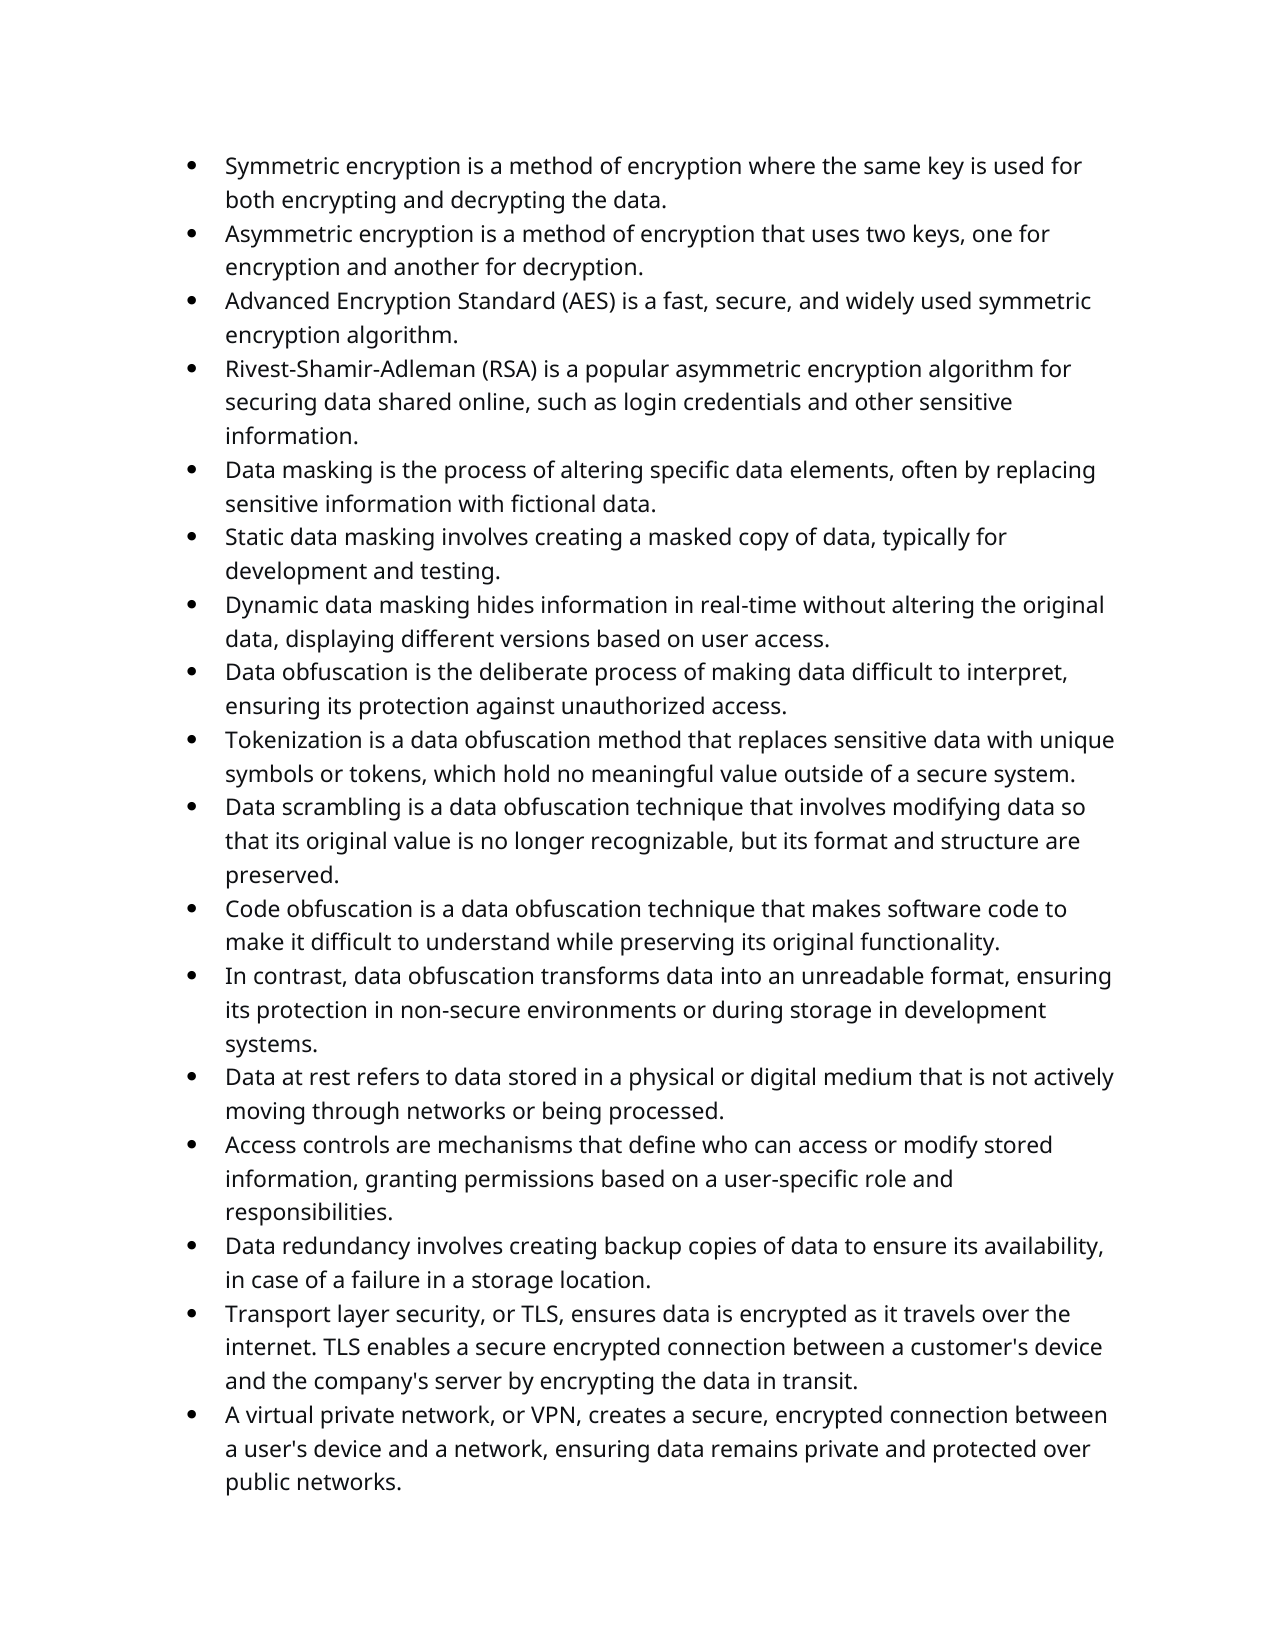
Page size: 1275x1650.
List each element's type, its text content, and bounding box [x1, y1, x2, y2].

list A virtual private network, or VPN, creates a secure, encrypted connection between a user's device and a network, ensuring data remains private and protected over public networks. [187, 1399, 1125, 1497]
list Advanced Encryption Standard (AES) is a fast, secure, and widely used symmetric encryption algorithm. [187, 285, 1125, 350]
list Dynamic data masking hides information in real-time without altering the original data, displaying different versions based on user access. [187, 589, 1125, 654]
list Code obfuscation is a data obfuscation technique that makes software code to make it difficult to understand while preserving its original functionality. [187, 892, 1125, 957]
list Asymmetric encryption is a method of encryption that uses two keys, one for encryption and another for decryption. [187, 217, 1125, 282]
list Access controls are mechanisms that define who can access or modify stored information, granting permissions based on a user-specific role and responsibilities. [187, 1129, 1125, 1227]
list Data obfuscation is the deliberate process of making data difficult to interpret, ensuring its protection against unauthorized access. [187, 656, 1125, 721]
list Data at rest refers to data stored in a physical or digital medium that is not actively moving through networks or being processed. [187, 1061, 1125, 1126]
list Tokenization is a data obfuscation method that replaces sensitive data with unique symbols or tokens, which hold no meaningful value outside of a secure system. [187, 724, 1125, 789]
list Static data masking involves creating a masked copy of data, typically for development and testing. [187, 521, 1125, 586]
list Symmetric encryption is a method of encryption where the same key is used for both encrypting and decrypting the data. [187, 150, 1125, 215]
list Rivest-Shamir-Adleman (RSA) is a popular asymmetric encryption algorithm for securing data shared online, such as login credentials and other sensitive information. [187, 352, 1125, 451]
list Data masking is the process of altering specific data elements, often by replacing sensitive information with fictional data. [187, 454, 1125, 519]
list Data scrambling is a data obfuscation technique that involves modifying data so that its original value is no longer recognizable, but its format and structure are preserved. [187, 791, 1125, 890]
list Transport layer security, or TLS, ensures data is encrypted as it travels over the internet. TLS enables a secure encrypted connection between a customer's device and the company's server by encrypting the data in transit. [187, 1297, 1125, 1396]
list In contrast, data obfuscation transforms data into an unreadable format, ensuring its protection in non-secure environments or during storage in development systems. [187, 960, 1125, 1059]
list Data redundancy involves creating backup copies of data to ensure its availability, in case of a failure in a storage location. [187, 1230, 1125, 1295]
